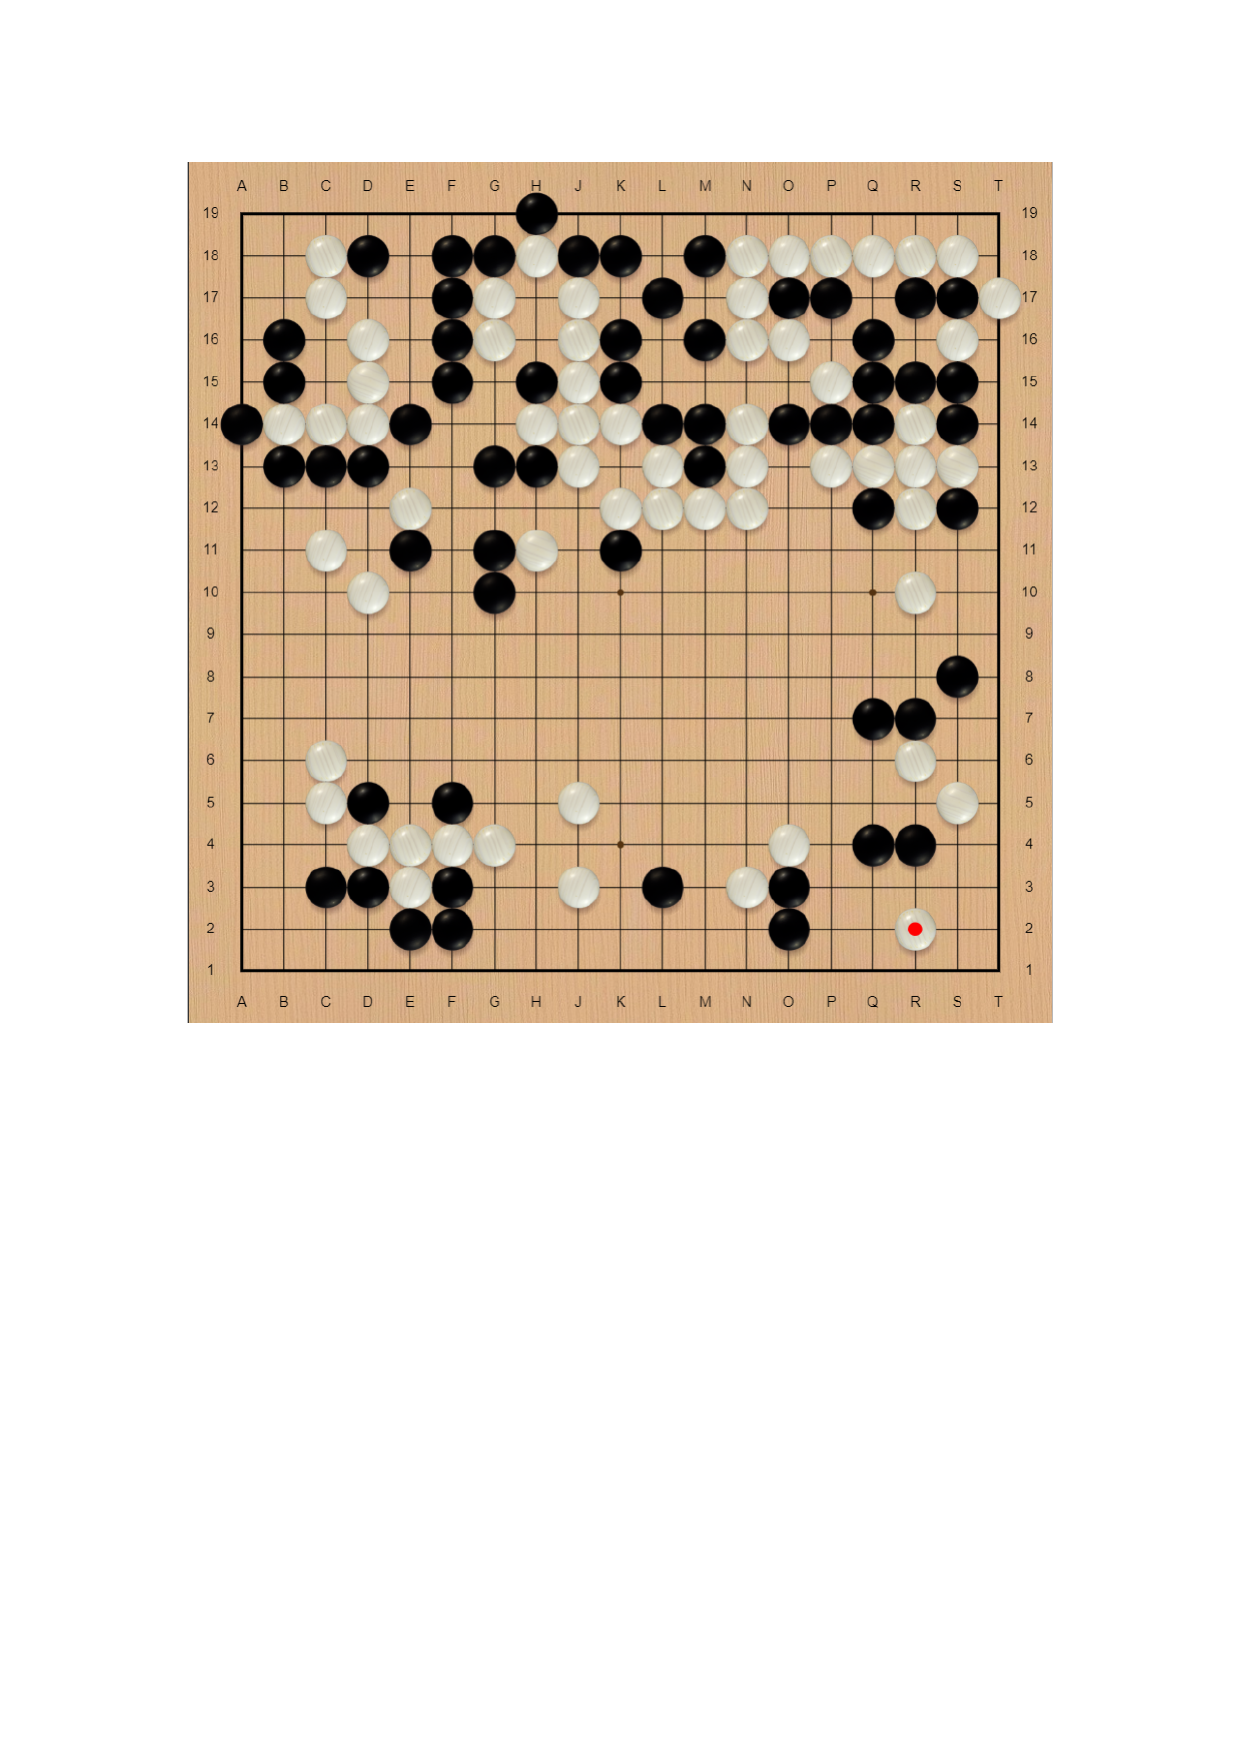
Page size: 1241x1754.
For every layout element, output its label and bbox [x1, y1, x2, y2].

picture [187, 162, 1053, 1023]
